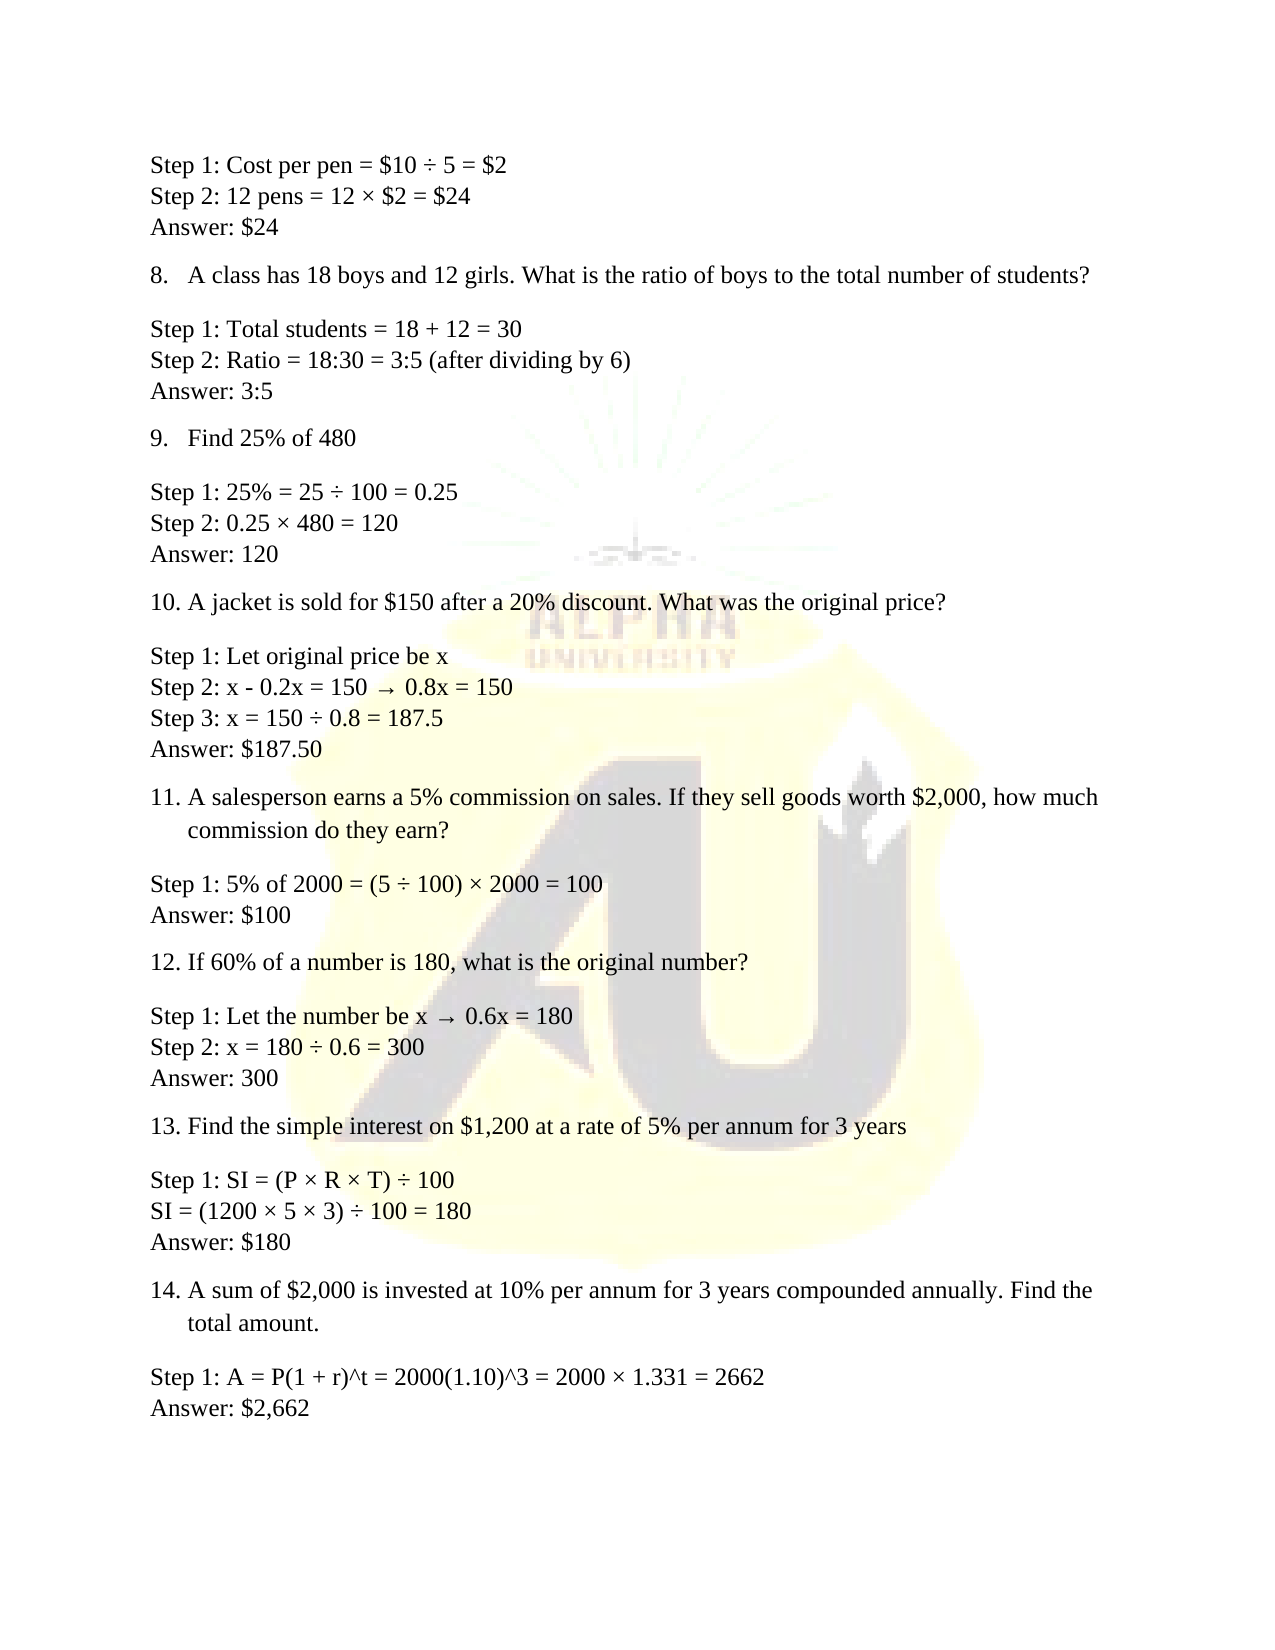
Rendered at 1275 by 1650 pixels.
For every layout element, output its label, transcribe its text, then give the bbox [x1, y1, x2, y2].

list If 60% of a number is 180, what is the original number? [150, 947, 1125, 976]
list A sum of $2,000 is invested at 10% per annum for 3 years compounded annually. Find the total amount. [150, 1275, 1125, 1336]
text Step 1: Total students = 18 + 12 = 30 Step 2: Ratio = 18:30 = 3:5 (after dividing by 6) Answer: 3:5 [150, 314, 1125, 404]
text Step 1: Cost per pen = $10 ÷ 5 = $2 Step 2: 12 pens = 12 × $2 = $24 Answer: $24 [150, 150, 1125, 241]
list Find the simple interest on $1,200 at a rate of 5% per annum for 3 years [150, 1111, 1125, 1140]
text Step 1: Let the number be x → 0.6x = 180 Step 2: x = 180 ÷ 0.6 = 300 Answer: 300 [150, 1001, 1125, 1092]
text Step 1: 25% = 25 ÷ 100 = 0.25 Step 2: 0.25 × 480 = 120 Answer: 120 [150, 477, 1125, 568]
text Step 1: Let original price be x Step 2: x - 0.2x = 150 → 0.8x = 150 Step 3: x = 150 ÷ 0.8 = 187.5 Answer: $187.50 [150, 641, 1125, 763]
text Step 1: A = P(1 + r)^t = 2000(1.10)^3 = 2000 × 1.331 = 2662 Answer: $2,662 [150, 1362, 1125, 1421]
list Find 25% of 480 [150, 423, 1125, 452]
list A class has 18 boys and 12 girls. What is the ratio of boys to the total number of students? [150, 260, 1125, 288]
list A jacket is sold for $150 after a 20% discount. What was the original price? [150, 587, 1125, 616]
list A salesperson earns a 5% commission on sales. If they sell goods worth $2,000, how much commission do they earn? [150, 782, 1125, 843]
text Step 1: SI = (P × R × T) ÷ 100 SI = (1200 × 5 × 3) ÷ 100 = 180 Answer: $180 [150, 1165, 1125, 1256]
text Step 1: 5% of 2000 = (5 ÷ 100) × 2000 = 100 Answer: $100 [150, 869, 1125, 928]
